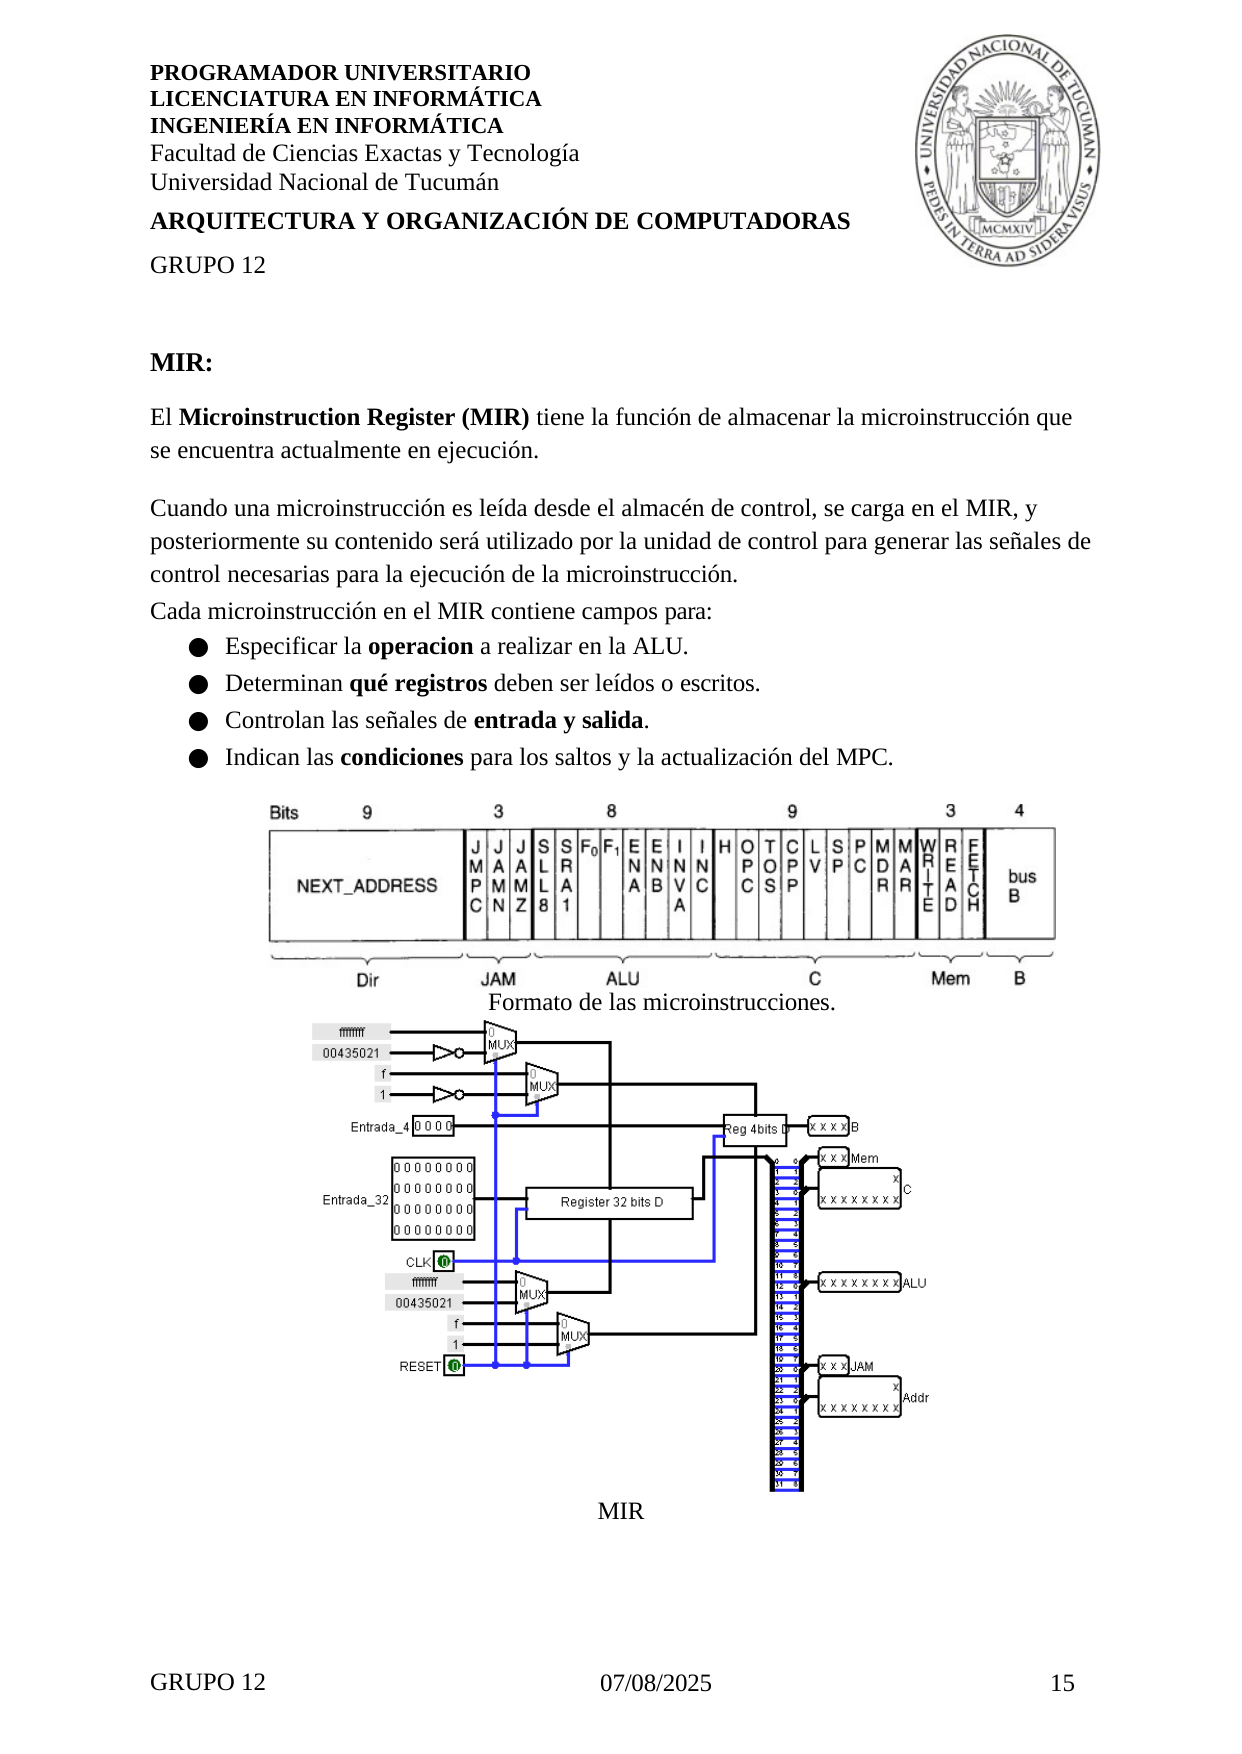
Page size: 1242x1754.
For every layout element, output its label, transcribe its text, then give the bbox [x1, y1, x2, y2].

list Indican las condiciones para los saltos y la actualización del MPC. [187, 738, 1094, 772]
subtitle MIR: [150, 346, 1094, 377]
text El Microinstruction Register (MIR) tiene la función de almacenar la microinstrucción que se encuentra actualmente en ejecución. [150, 402, 1094, 464]
list Controlan las señales de entrada y salida. [187, 702, 1094, 736]
list Determinan qué registros deben ser leídos o escritos. [187, 665, 1094, 699]
text Cada microinstrucción en el MIR contiene campos para: [150, 596, 1094, 625]
picture [307, 1016, 934, 1496]
list Especificar la operacion a realizar en la ALU. [187, 628, 1094, 662]
picture [914, 34, 1101, 268]
picture [268, 804, 1056, 988]
text Cuando una microinstrucción es leída desde el almacén de control, se carga en el MIR, y posteriormente su contenido será utilizado por la unidad de control para generar las señales de control necesarias para la ejecución de la microinstrucción. [150, 493, 1094, 588]
